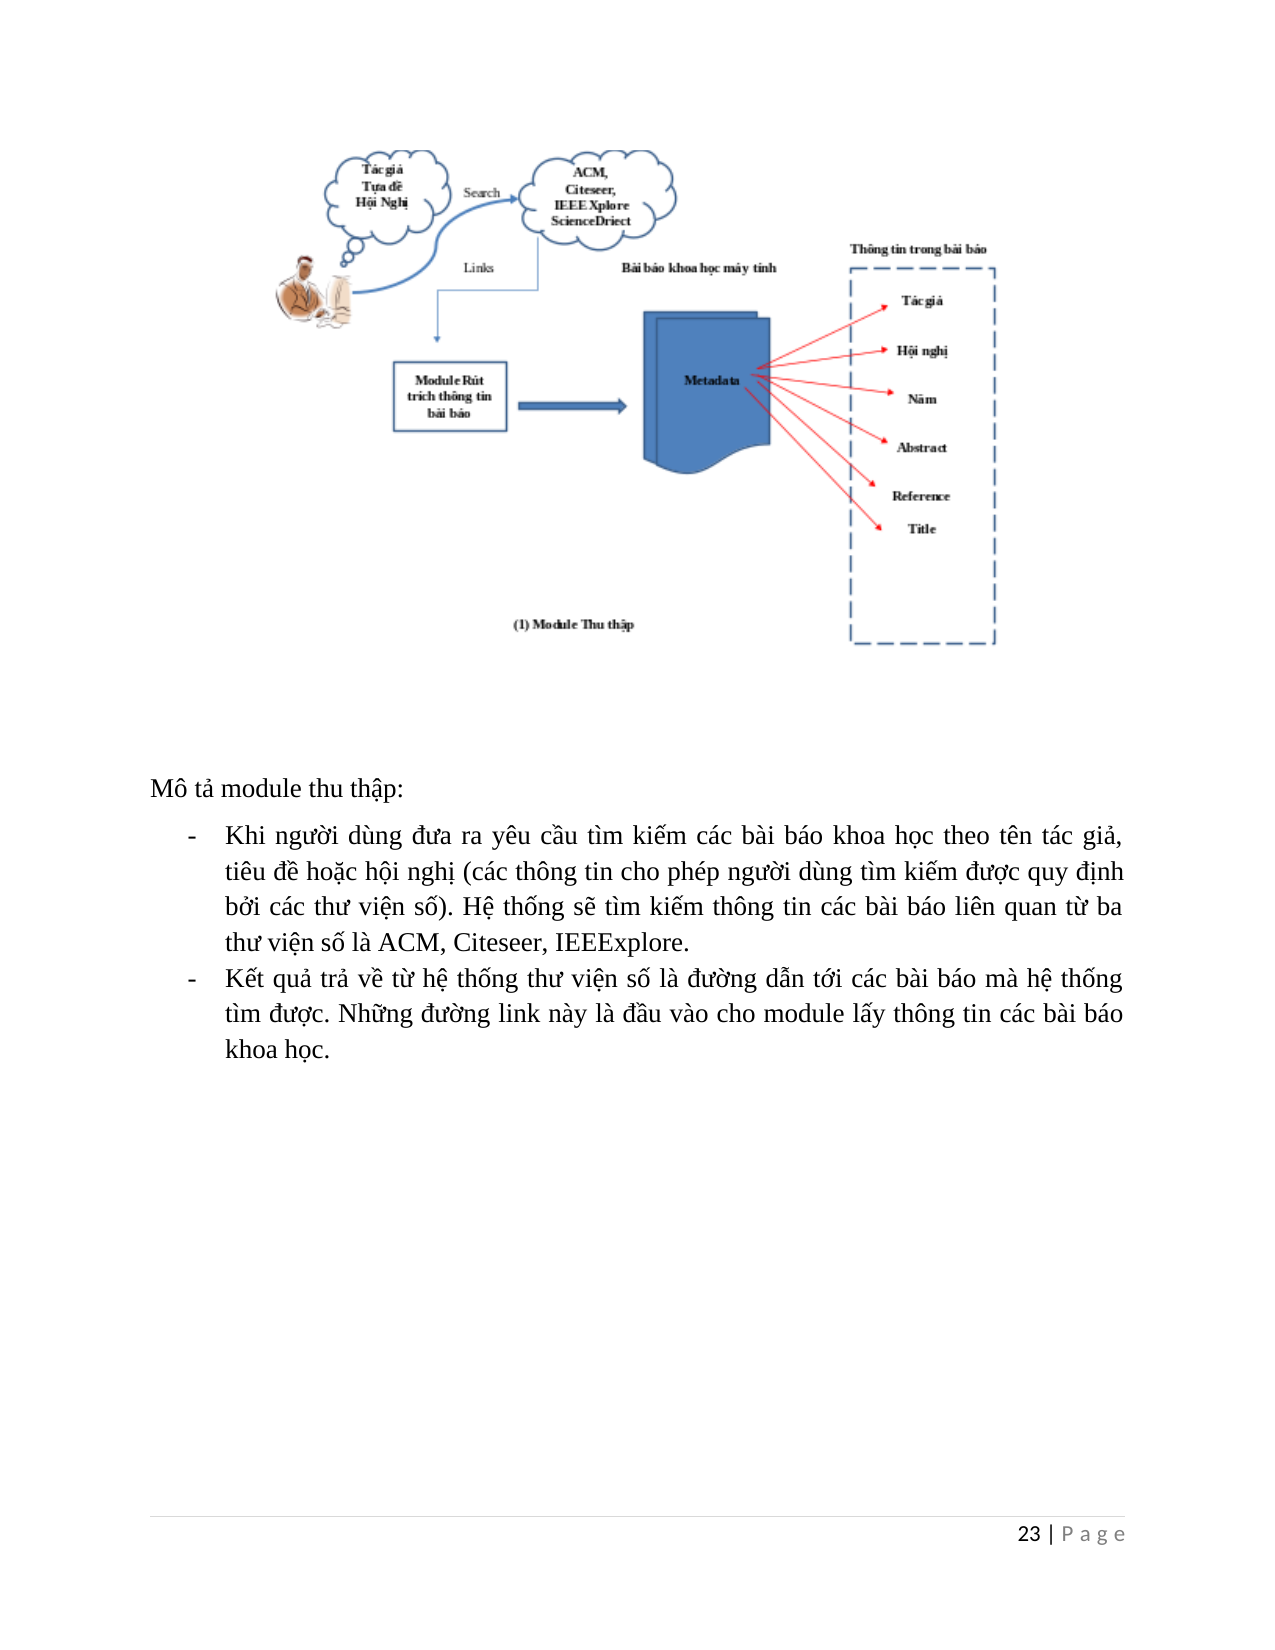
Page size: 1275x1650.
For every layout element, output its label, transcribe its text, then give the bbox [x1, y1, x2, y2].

list Kết quả trả về từ hệ thống thư viện số là đường dẫn tới các bài báo mà hệ thống tìm được. Những đường link này là đầu vào cho module lấy thông tin các bài báo khoa học. [187, 962, 1125, 1064]
list Khi người dùng đưa ra yêu cầu tìm kiếm các bài báo khoa học theo tên tác giả, tiêu đề hoặc hội nghị (các thông tin cho phép người dùng tìm kiếm được quy định bởi các thư viện số). Hệ thống sẽ tìm kiếm thông tin các bài báo liên quan từ ba thư viện số là ACM, Citeseer, IEEExplore. [187, 819, 1125, 957]
text Mô tả module thu thập: [150, 772, 1125, 803]
